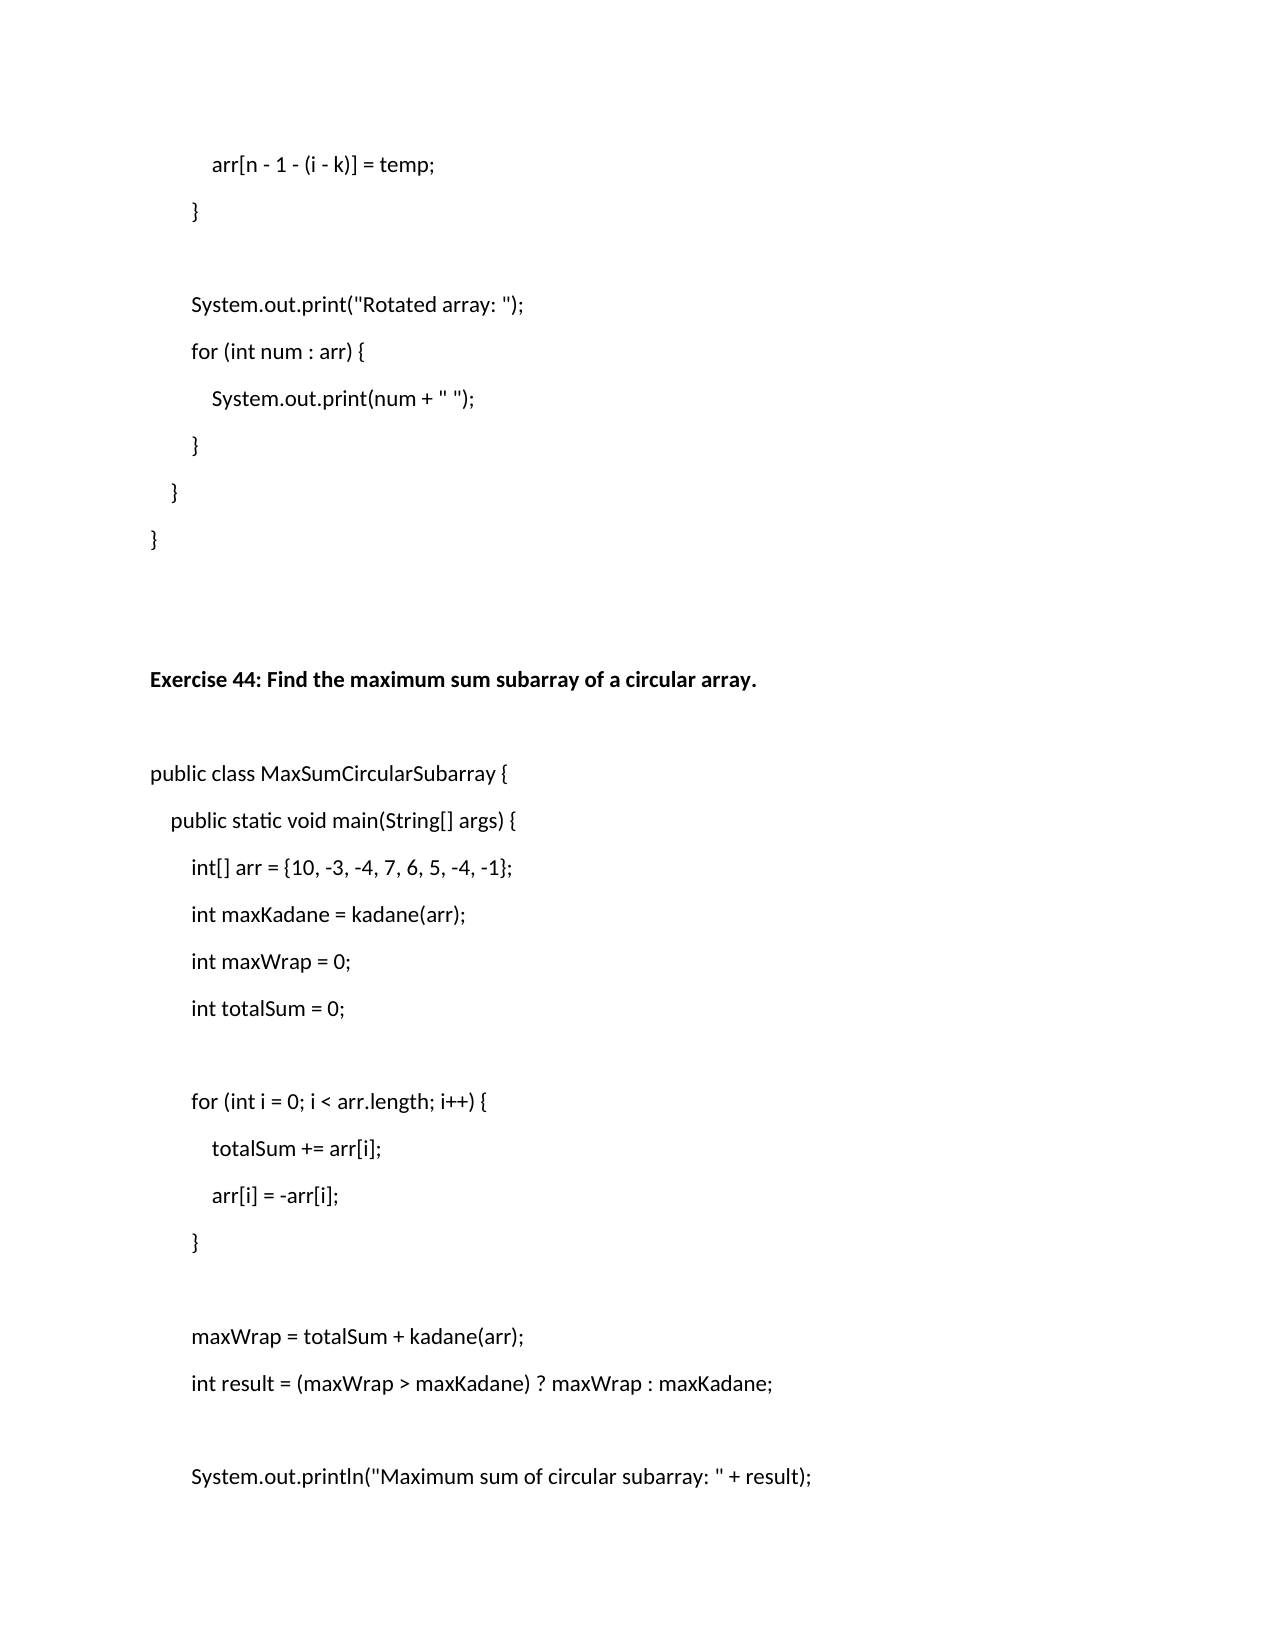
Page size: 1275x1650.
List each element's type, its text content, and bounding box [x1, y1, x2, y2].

text arr[n - 1 - (i - k)] = temp; [150, 150, 1125, 178]
text maxWrap = totalSum + kadane(arr); [150, 1322, 1125, 1350]
text int[] arr = {10, -3, -4, 7, 6, 5, -4, -1}; [150, 853, 1125, 881]
text int totalSum = 0; [150, 994, 1125, 1022]
text public static void main(String[] args) { [150, 806, 1125, 834]
text int maxKadane = kadane(arr); [150, 900, 1125, 928]
text } [150, 478, 1125, 506]
text totalSum += arr[i]; [150, 1134, 1125, 1162]
text } [150, 197, 1125, 225]
text } [150, 525, 1125, 553]
text public class MaxSumCircularSubarray { [150, 759, 1125, 787]
text } [150, 1228, 1125, 1256]
text int result = (maxWrap > maxKadane) ? maxWrap : maxKadane; [150, 1369, 1125, 1397]
text } [150, 431, 1125, 459]
text for (int i = 0; i < arr.length; i++) { [150, 1087, 1125, 1116]
text arr[i] = -arr[i]; [150, 1181, 1125, 1209]
text for (int num : arr) { [150, 337, 1125, 366]
text System.out.println("Maximum sum of circular subarray: " + result); [150, 1462, 1125, 1491]
text int maxWrap = 0; [150, 947, 1125, 975]
text System.out.print("Rotated array: "); [150, 291, 1125, 319]
text Exercise 44: Find the maximum sum subarray of a circular array. [150, 666, 1125, 694]
text System.out.print(num + " "); [150, 384, 1125, 412]
